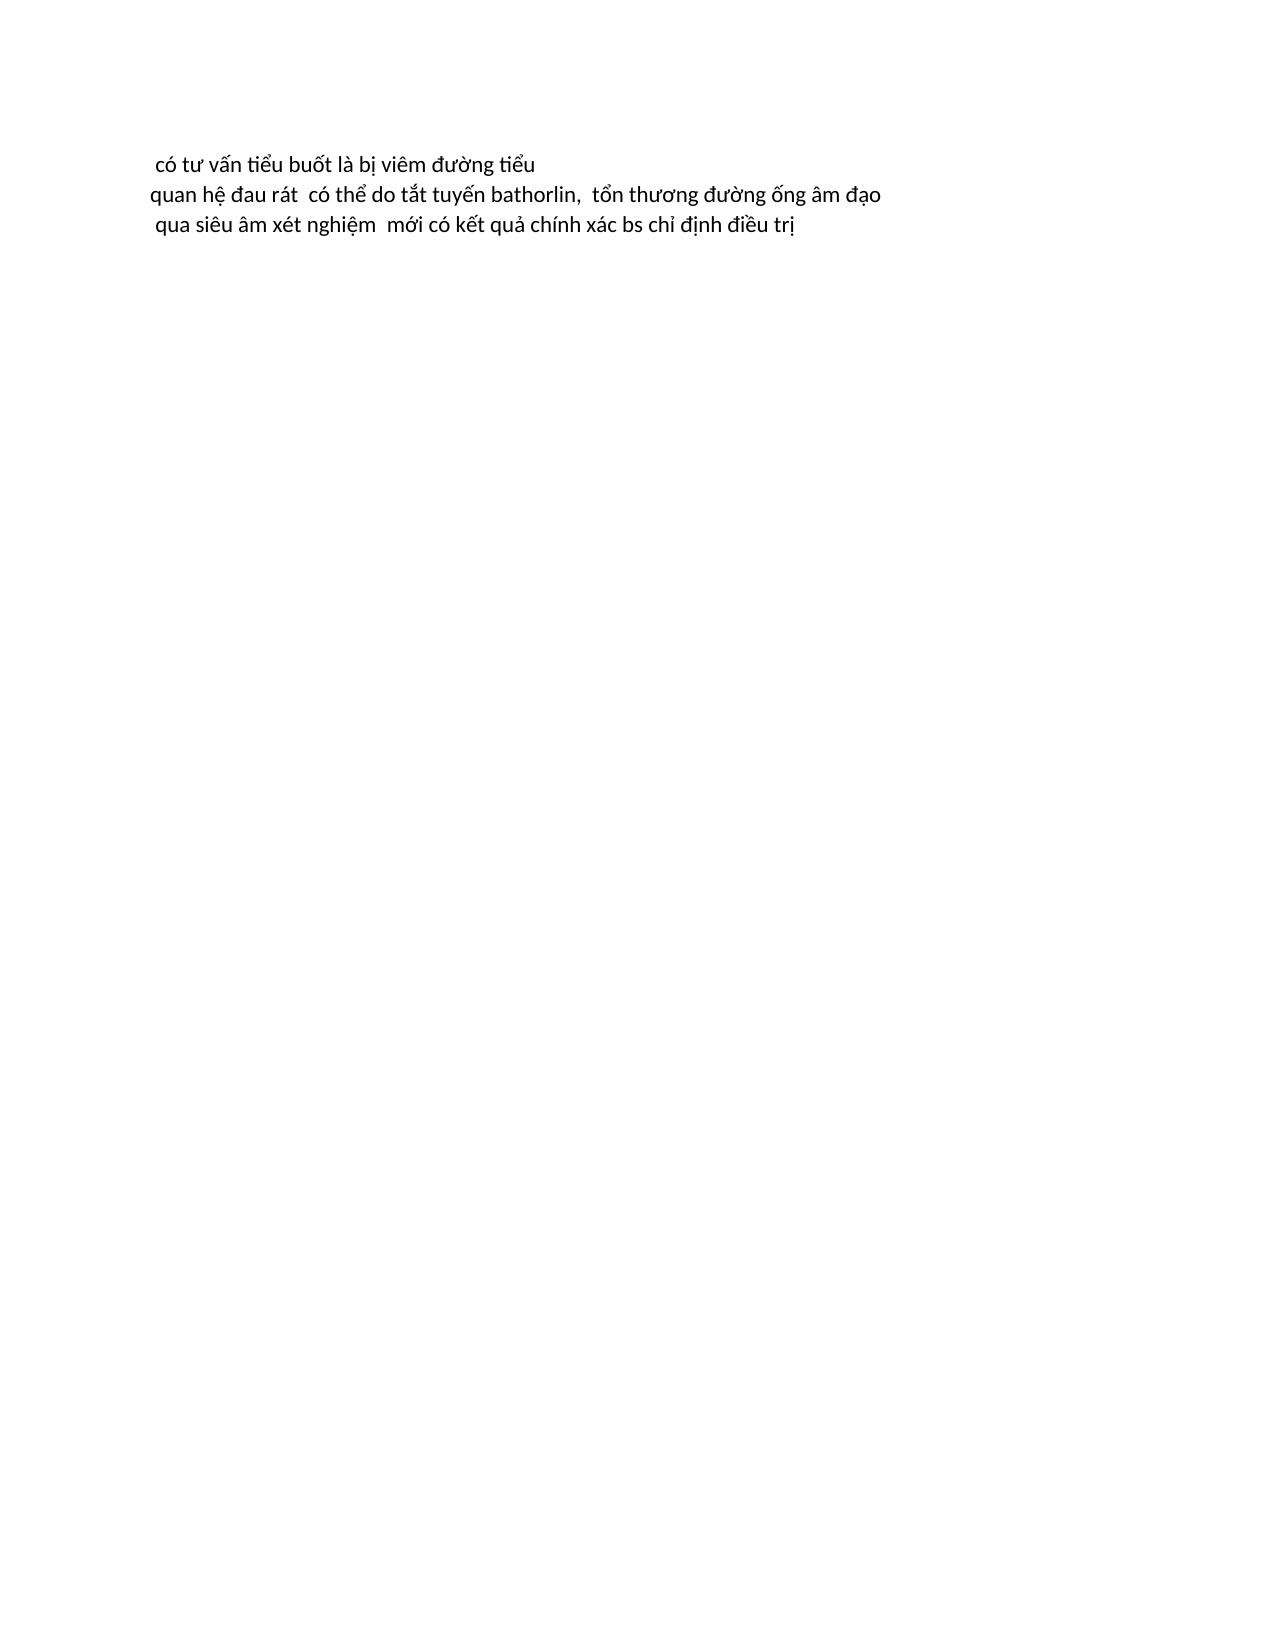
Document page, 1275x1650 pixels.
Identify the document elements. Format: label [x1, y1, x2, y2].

text [150, 150, 1125, 238]
